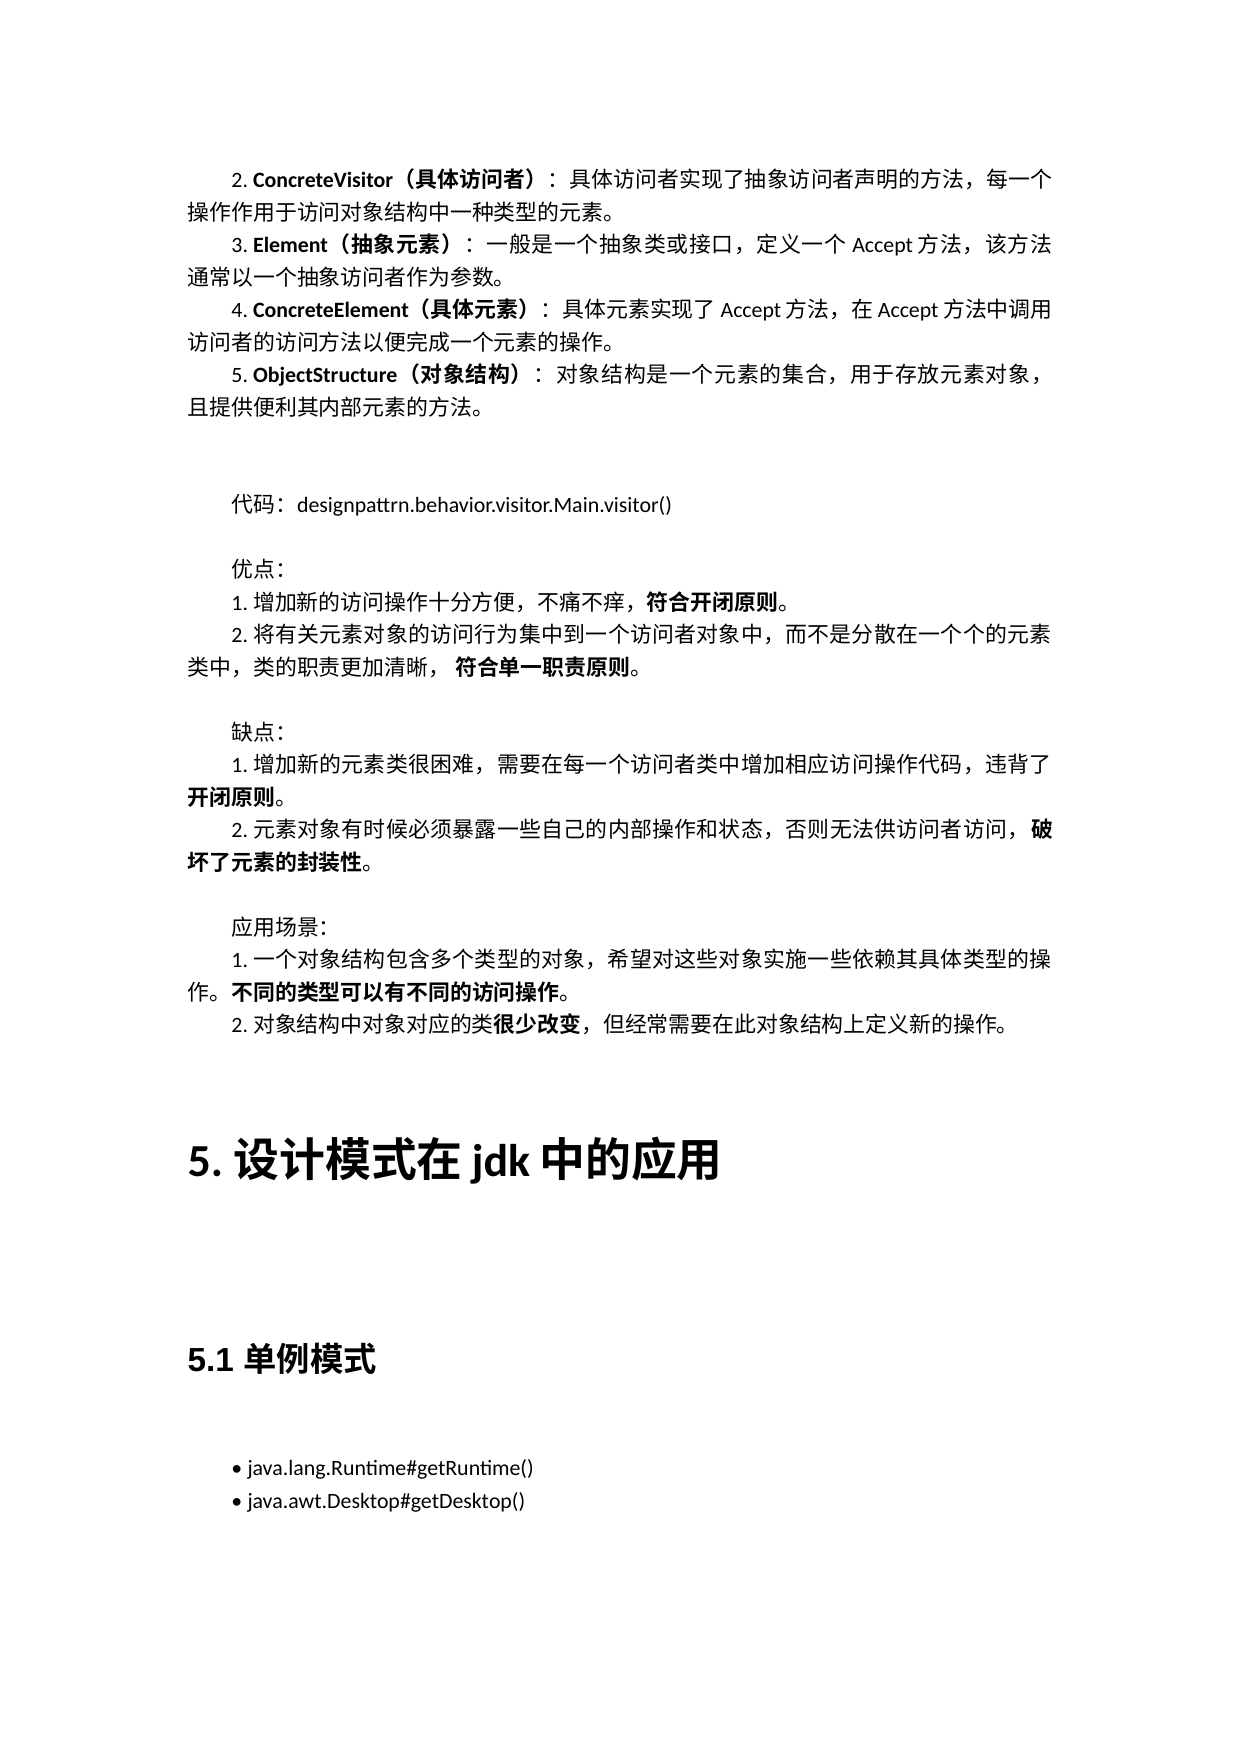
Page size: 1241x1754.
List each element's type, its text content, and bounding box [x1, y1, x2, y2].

list 缺点： [187, 714, 1053, 747]
list 增加新的元素类很困难，需要在每一个访问者类中增加相应访问操作代码，违背了开闭原则。 [187, 747, 1053, 812]
list Element（抽象元素）：一般是一个抽象类或接口，定义一个Accept方法，该方法通常以一个抽象访问者作为参数。 [187, 227, 1053, 292]
list 元素对象有时候必须暴露一些自己的内部操作和状态，否则无法供访问者访问，破坏了元素的封装性。 [187, 812, 1053, 877]
list • java.lang.Runtime#getRuntime() [187, 1459, 1053, 1491]
list 应用场景： [187, 909, 1053, 942]
list 优点： [187, 552, 1053, 584]
list 增加新的访问操作十分方便，不痛不痒，符合开闭原则。 [187, 584, 1053, 617]
subtitle 单例模式 [187, 1332, 1053, 1397]
subtitle 设计模式在jdk中的应用 [187, 1107, 1053, 1205]
list 将有关元素对象的访问行为集中到一个访问者对象中，而不是分散在一个个的元素类中，类的职责更加清晰， 符合单一职责原则。 [187, 617, 1053, 682]
list ObjectStructure（对象结构）：对象结构是一个元素的集合，用于存放元素对象，且提供便利其内部元素的方法。 [187, 357, 1053, 422]
list ConcreteVisitor（具体访问者）：具体访问者实现了抽象访问者声明的方法，每一个操作作用于访问对象结构中一种类型的元素。 [187, 162, 1053, 227]
list 代码：designpattrn.behavior.visitor.Main.visitor() [187, 487, 1053, 519]
list ConcreteElement（具体元素）：具体元素实现了Accept方法，在Accept方法中调用访问者的访问方法以便完成一个元素的操作。 [187, 292, 1053, 357]
list 对象结构中对象对应的类很少改变，但经常需要在此对象结构上定义新的操作。 [187, 1007, 1053, 1039]
list 一个对象结构包含多个类型的对象，希望对这些对象实施一些依赖其具体类型的操作。不同的类型可以有不同的访问操作。 [187, 942, 1053, 1007]
list • java.awt.Desktop#getDesktop() [187, 1491, 1053, 1524]
